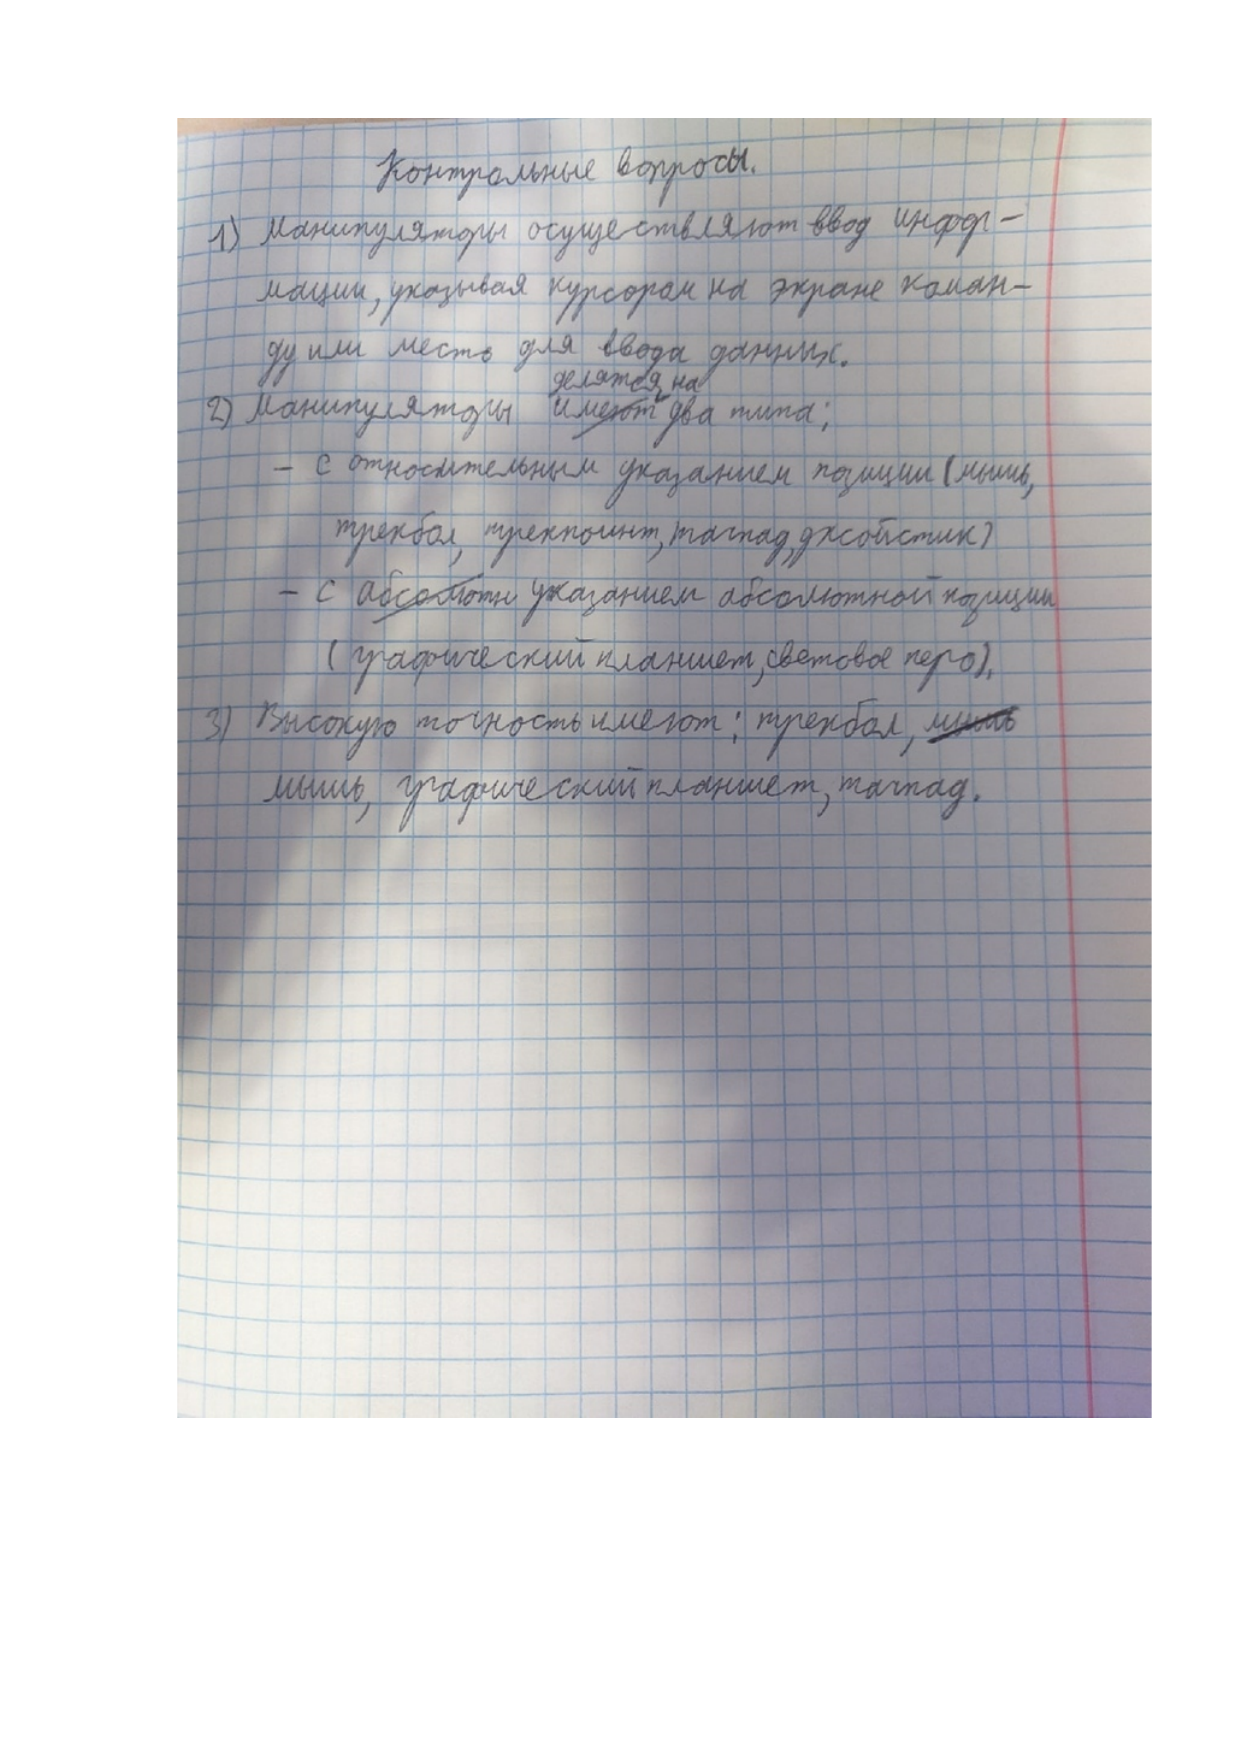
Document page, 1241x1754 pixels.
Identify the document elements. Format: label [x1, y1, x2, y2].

picture [177, 118, 1152, 1418]
